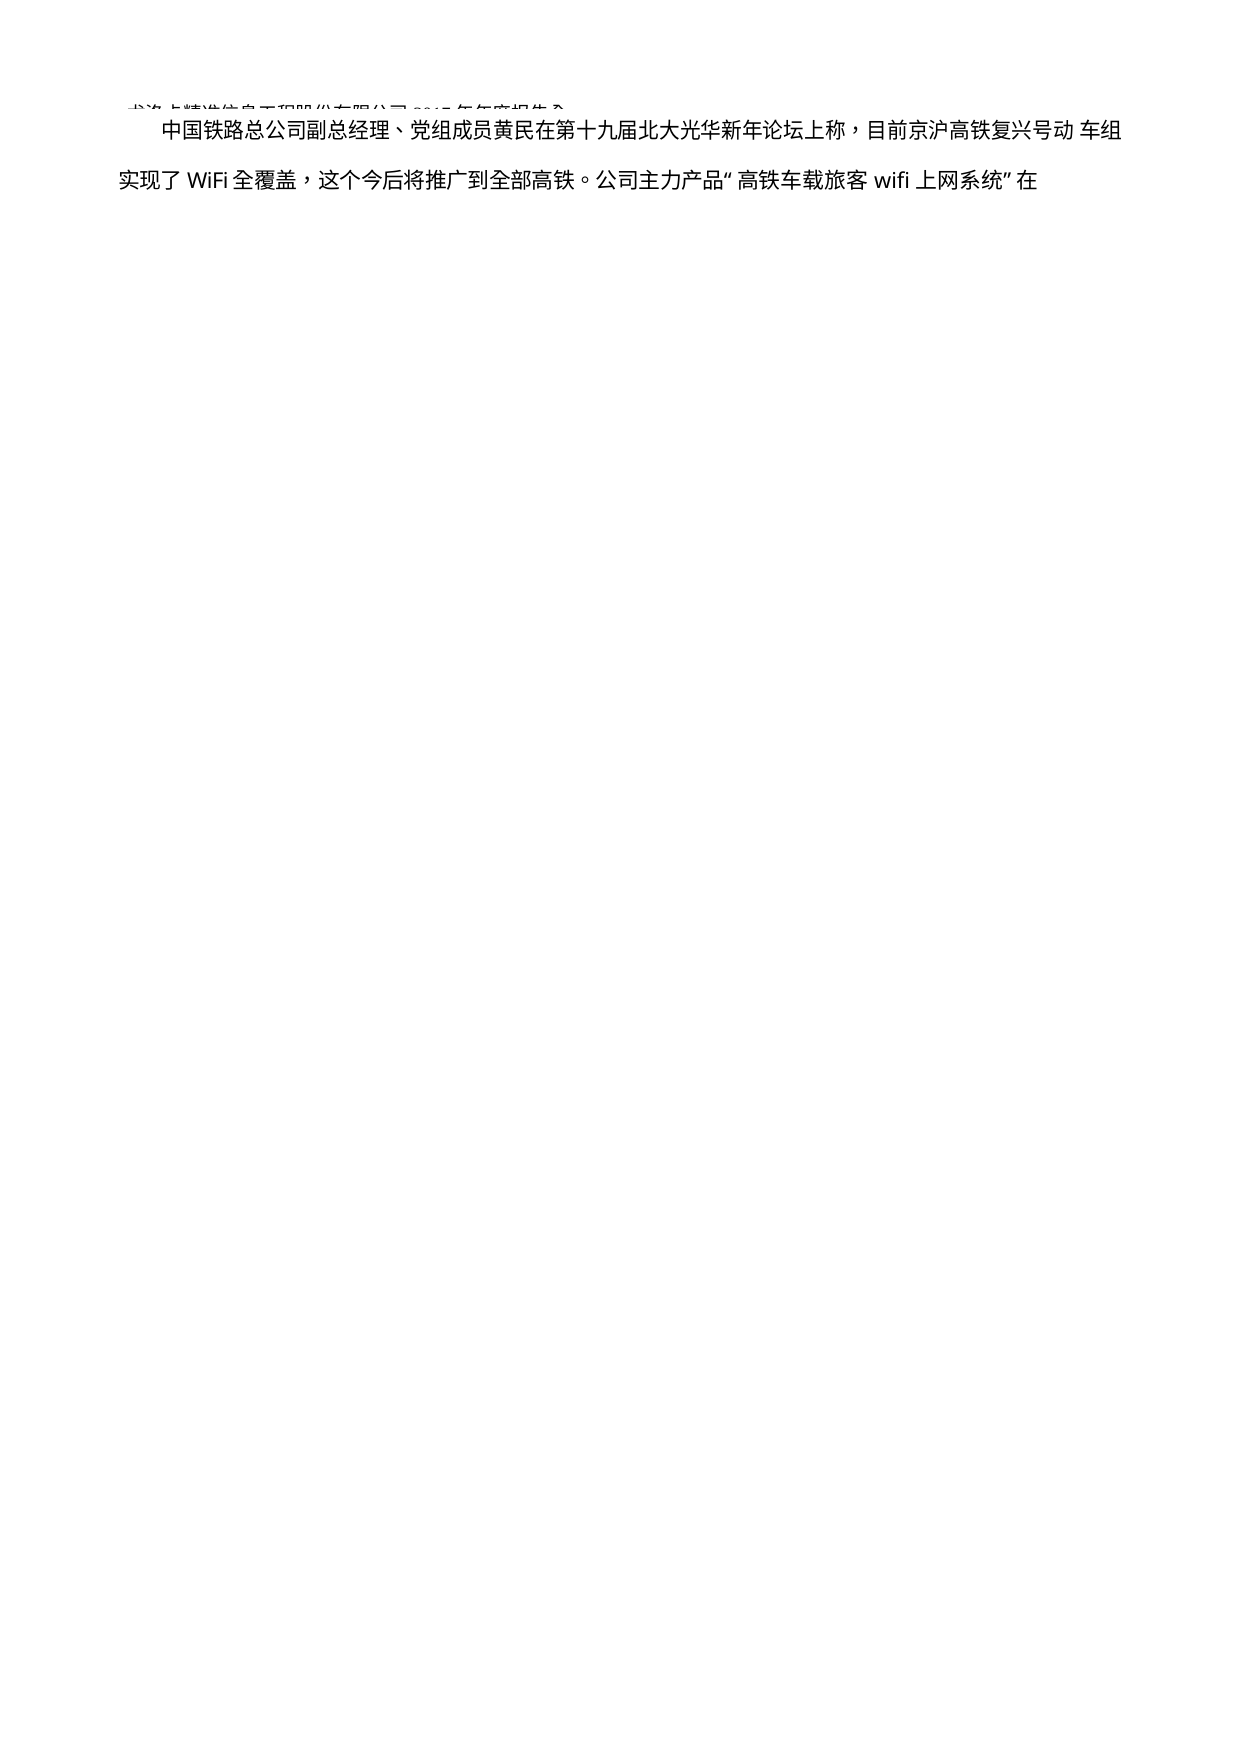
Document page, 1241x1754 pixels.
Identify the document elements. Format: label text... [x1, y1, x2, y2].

text 中国铁路总公司副总经理、党组成员黄民在第十九届北大光华新年论坛上称，目前京沪高铁复兴号动 车组实现了WiFi全覆盖，这个今后将推广到全部高铁。公司主力产品“ 高铁车载旅客 wifi 上网系统” 在 [118, 114, 1133, 195]
